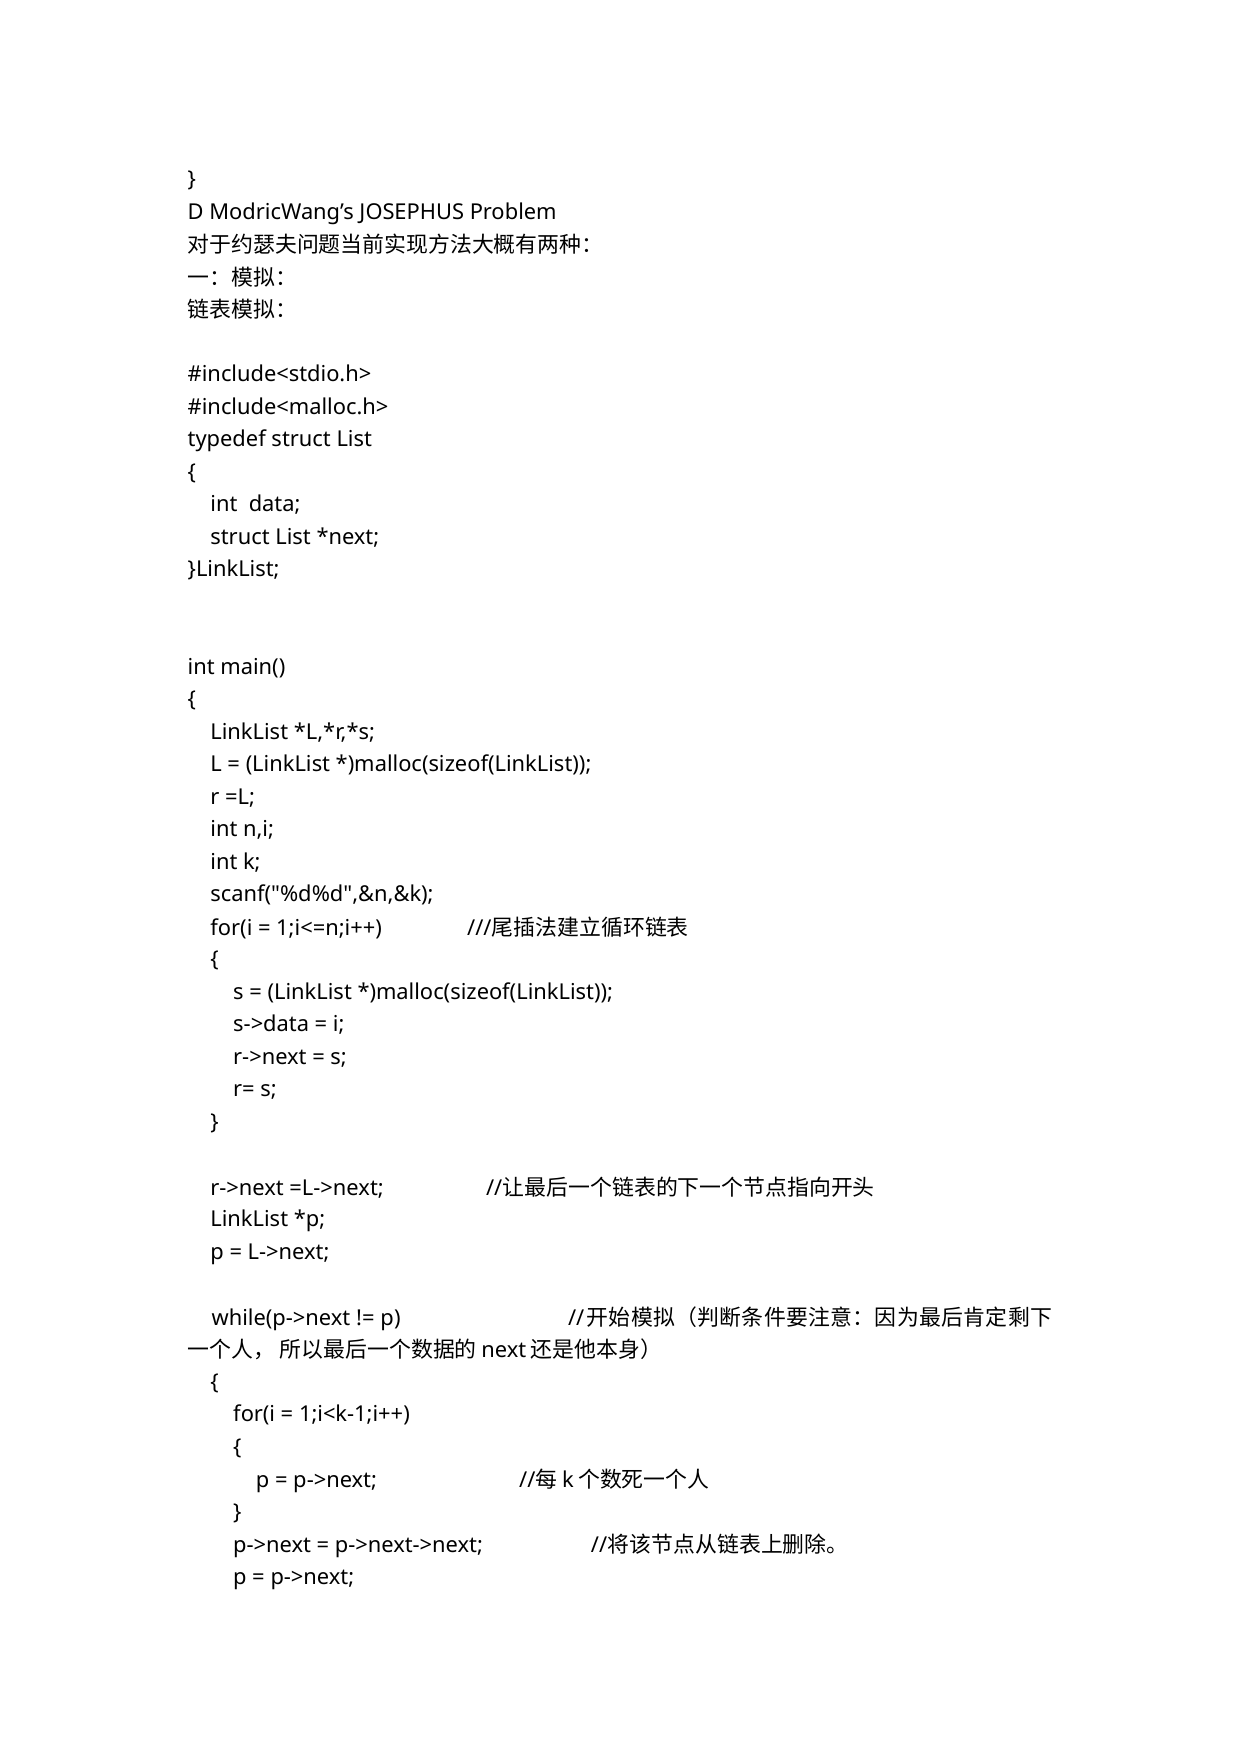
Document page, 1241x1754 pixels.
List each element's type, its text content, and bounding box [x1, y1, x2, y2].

text int k; [187, 844, 1053, 877]
text p->next = p->next->next; //将该节点从链表上删除。 [187, 1527, 1053, 1559]
text for(i = 1;i<k-1;i++) [187, 1397, 1053, 1429]
text while(p->next != p) //开始模拟（判断条件要注意：因为最后肯定剩下一个人， 所以最后一个数据的next还是他本身） [187, 1299, 1053, 1364]
text D ModricWang’s JOSEPHUS Problem [187, 194, 1053, 227]
text int main() [187, 649, 1053, 682]
text p = p->next; [187, 1559, 1053, 1592]
text s->data = i; [187, 1007, 1053, 1039]
text { [187, 454, 1053, 487]
text int n,i; [187, 812, 1053, 844]
text LinkList *p; [187, 1202, 1053, 1234]
text r =L; [187, 779, 1053, 812]
text typedef struct List [187, 422, 1053, 454]
text 对于约瑟夫问题当前实现方法大概有两种： [187, 227, 1053, 259]
text } [187, 1494, 1053, 1527]
text scanf("%d%d",&n,&k); [187, 877, 1053, 909]
text #include<malloc.h> [187, 389, 1053, 422]
text s = (LinkList *)malloc(sizeof(LinkList)); [187, 974, 1053, 1007]
text p = L->next; [187, 1234, 1053, 1267]
text { [187, 682, 1053, 714]
text } [187, 162, 1053, 194]
text LinkList *L,*r,*s; [187, 714, 1053, 747]
text r= s; [187, 1072, 1053, 1104]
text }LinkList; [187, 552, 1053, 584]
text { [187, 1364, 1053, 1397]
text int data; [187, 487, 1053, 519]
text 链表模拟： [187, 292, 1053, 324]
text #include<stdio.h> [187, 357, 1053, 389]
text { [187, 1429, 1053, 1462]
text } [187, 1104, 1053, 1137]
text { [187, 942, 1053, 974]
text for(i = 1;i<=n;i++) ///尾插法建立循环链表 [187, 909, 1053, 942]
text struct List *next; [187, 519, 1053, 552]
text L = (LinkList *)malloc(sizeof(LinkList)); [187, 747, 1053, 779]
text 一：模拟： [187, 259, 1053, 292]
text r->next =L->next; //让最后一个链表的下一个节点指向开头 [187, 1169, 1053, 1202]
text p = p->next; //每k个数死一个人 [187, 1462, 1053, 1494]
text r->next = s; [187, 1039, 1053, 1072]
